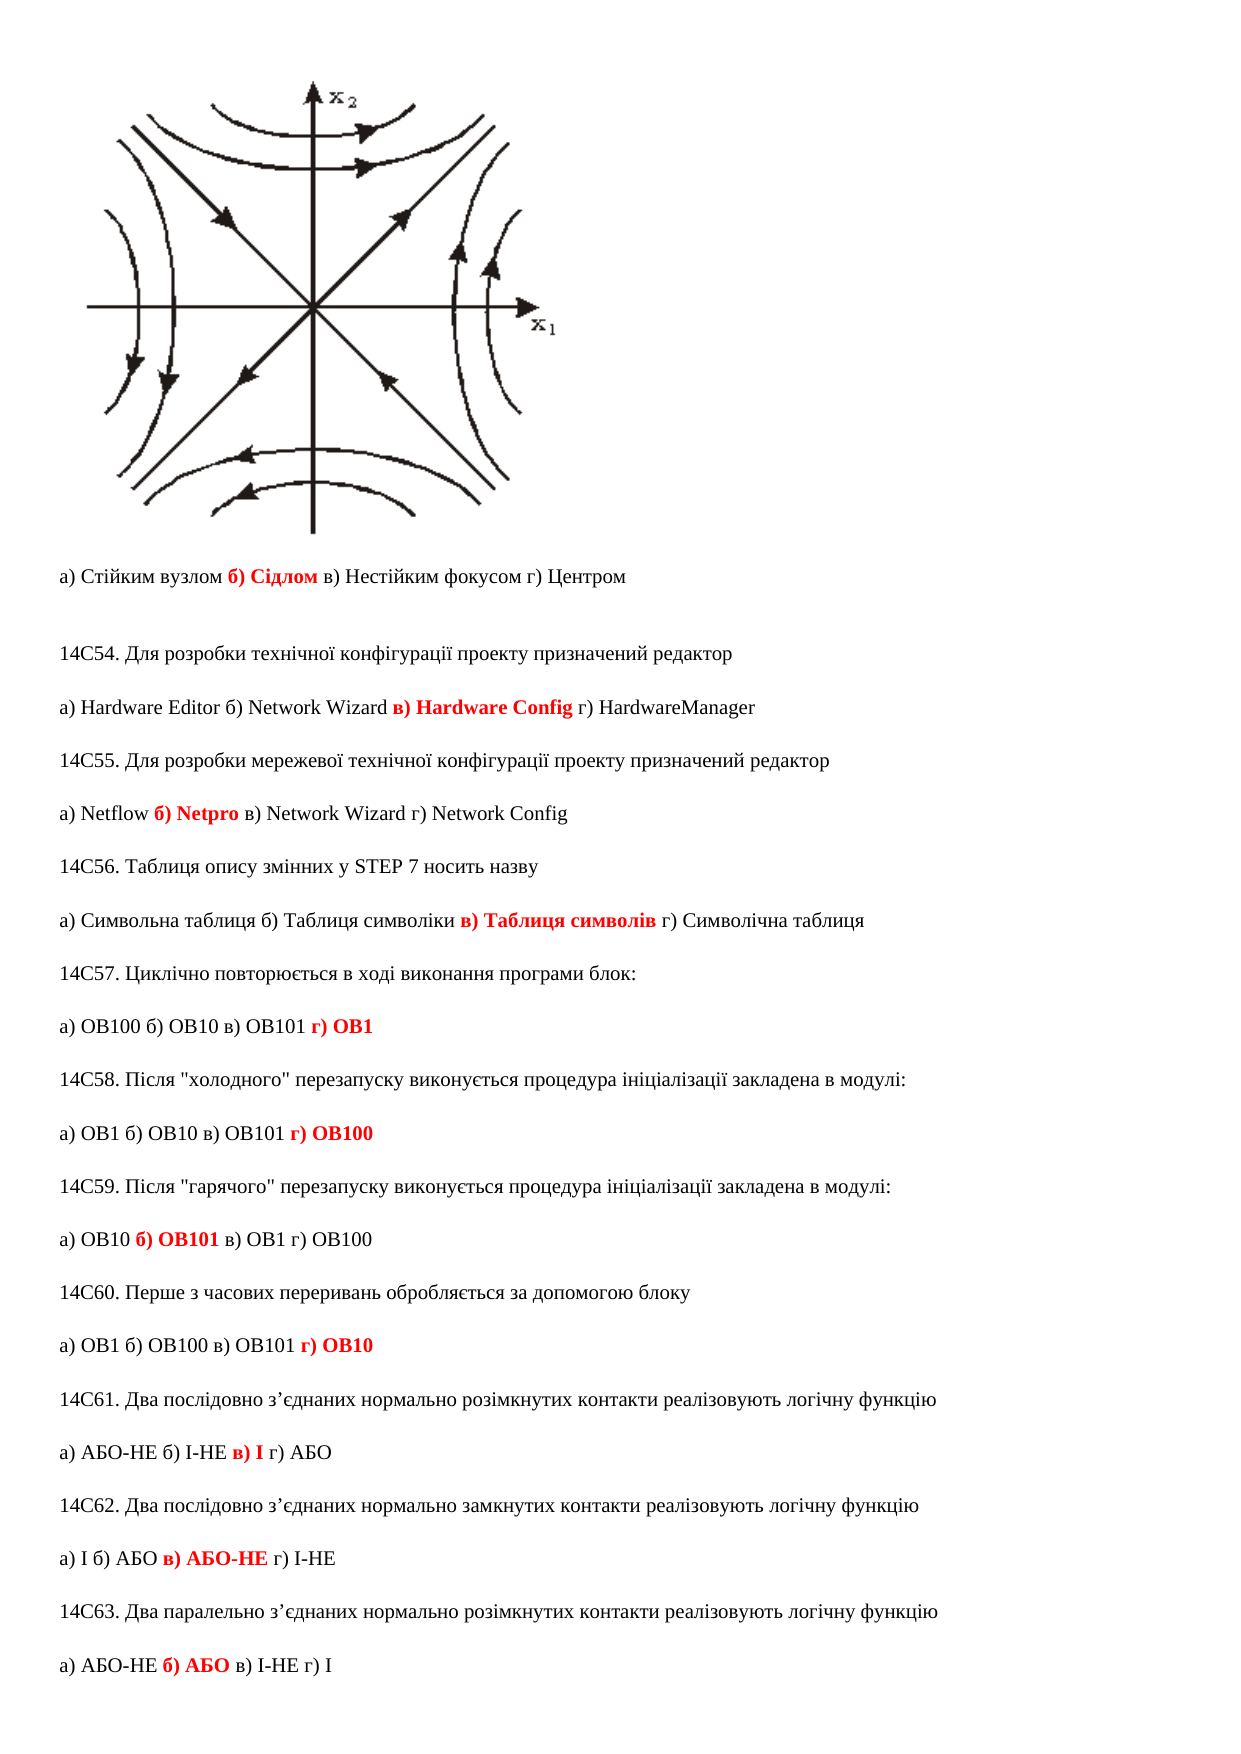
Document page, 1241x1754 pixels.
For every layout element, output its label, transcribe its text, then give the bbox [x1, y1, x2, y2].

picture [59, 59, 574, 564]
text 14C58. Після "холодного" перезапуску виконується процедура ініціалізації закладена в модулі: [59, 1067, 1181, 1091]
text а) ОВ1 б) ОВ100 в) ОВ101 г) ОВ10 [59, 1333, 1181, 1357]
text а) Hardware Editor б) Network Wizard в) Hardware Config г) HardwareManager [59, 694, 1181, 719]
text 14C61. Два послідовно з’єднаних нормально розімкнутих контакти реалізовують логічну функцію [59, 1387, 1181, 1411]
text а) Netflow б) Netpro в) Network Wizard г) Network Config [59, 801, 1181, 825]
text 14C57. Циклічно повторюється в ході виконання програми блок: [59, 961, 1181, 985]
text 14C56. Таблиця опису змінних у STEP 7 носить назву [59, 854, 1181, 878]
text 14C63. Два паралельно з’єднаних нормально розімкнутих контакти реалізовують логічну функцію [59, 1599, 1181, 1623]
text 14C59. Після "гарячого" перезапуску виконується процедура ініціалізації закладена в модулі: [59, 1174, 1181, 1198]
text а) І б) АБО в) АБО-НЕ г) І-НЕ [59, 1546, 1181, 1570]
text а) Стійким вузлом б) Сідлом в) Нестійким фокусом г) Центром [59, 564, 1181, 588]
text а) Символьна таблиця б) Таблиця символіки в) Таблиця символів г) Символічна таблиця [59, 907, 1181, 932]
text 14C62. Два послідовно з’єднаних нормально замкнутих контакти реалізовують логічну функцію [59, 1493, 1181, 1517]
text а) АБО-НЕ б) І-НЕ в) І г) АБО [59, 1440, 1181, 1464]
text 14C60. Перше з часових переривань обробляється за допомогою блоку [59, 1280, 1181, 1304]
text а) ОВ1 б) ОВ10 в) ОВ101 г) ОВ100 [59, 1120, 1181, 1144]
text а) ОВ10 б) ОВ101 в) ОВ1 г) ОВ100 [59, 1227, 1181, 1251]
text 14C54. Для розробки технічної конфігурації проекту призначений редактор [59, 641, 1181, 665]
text а) АБО-НЕ б) АБО в) І-НЕ г) І [59, 1653, 1181, 1677]
text а) ОВ100 б) ОВ10 в) ОВ101 г) ОВ1 [59, 1014, 1181, 1038]
text 14C55. Для розробки мережевої технічної конфігурації проекту призначений редактор [59, 748, 1181, 772]
